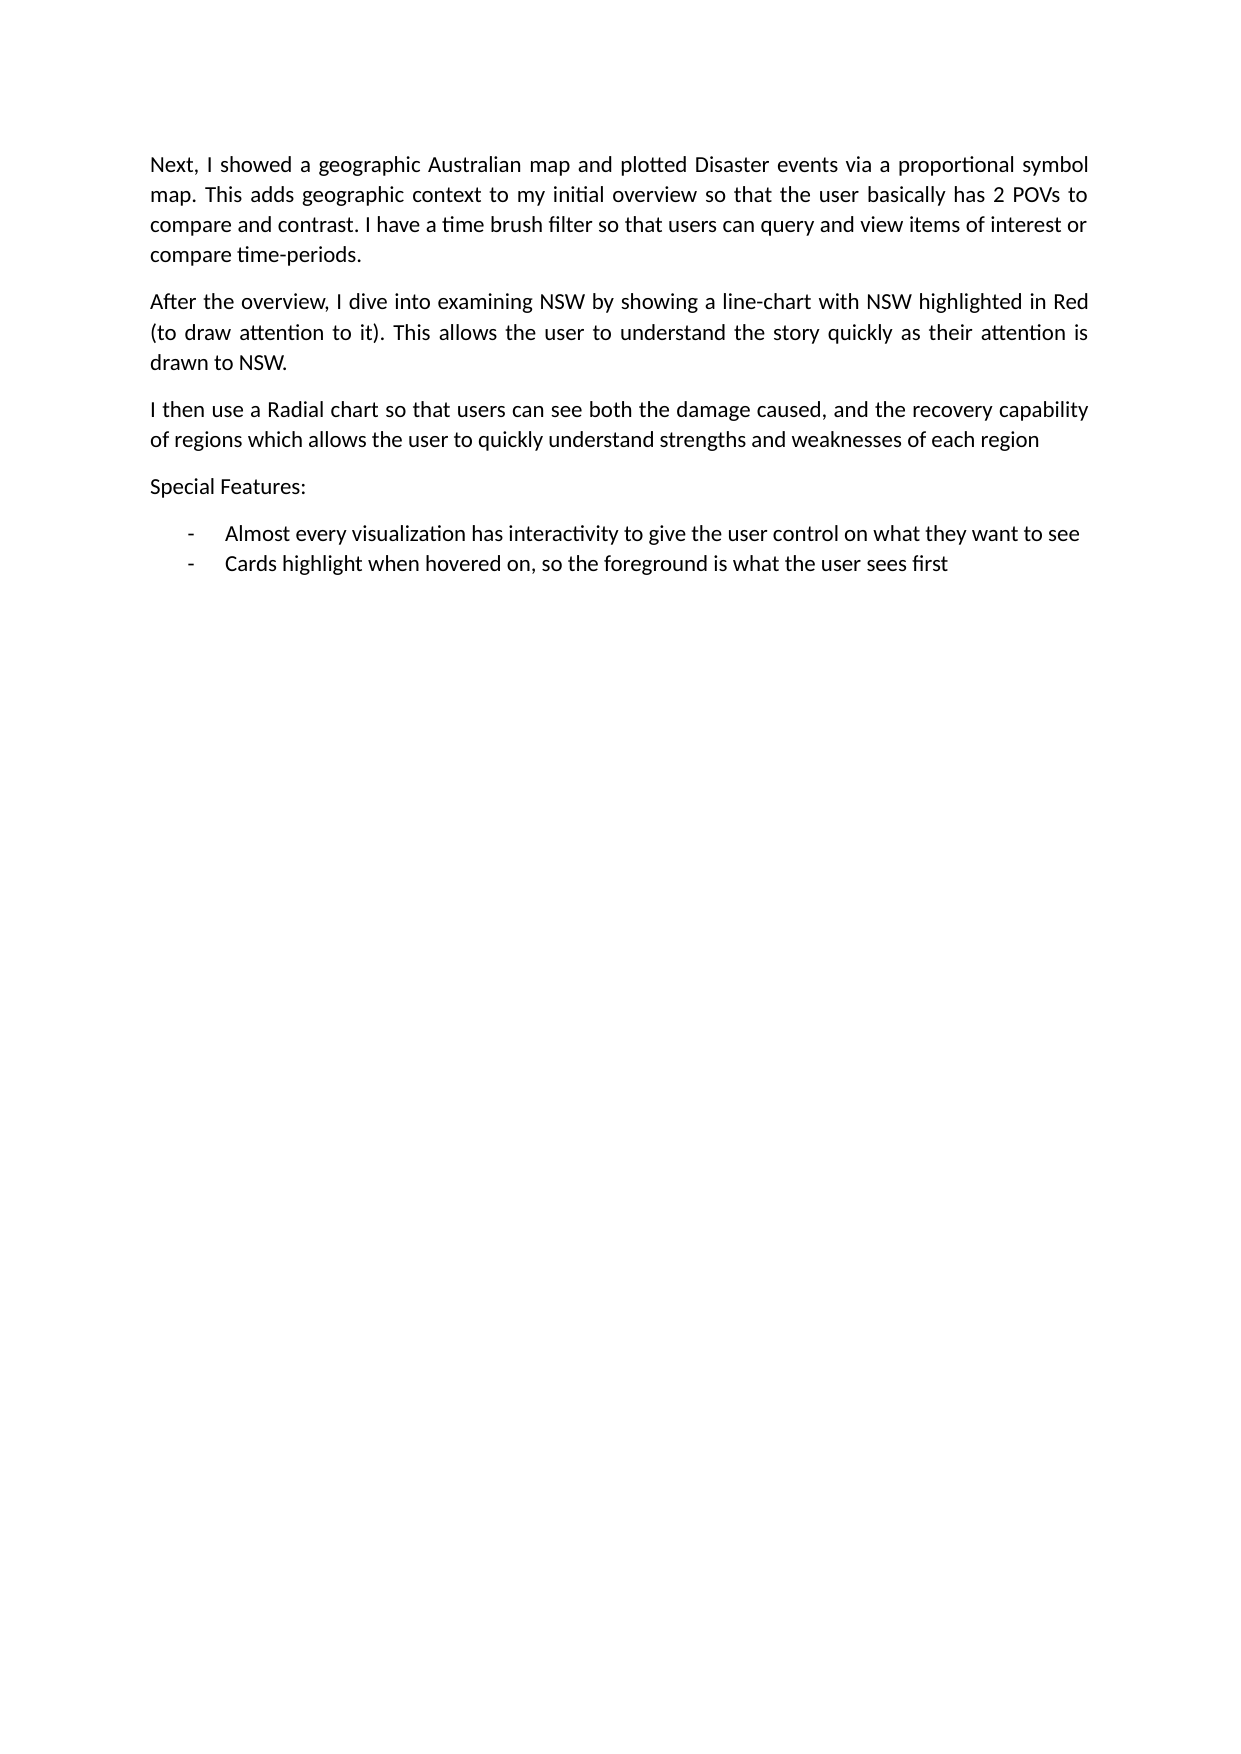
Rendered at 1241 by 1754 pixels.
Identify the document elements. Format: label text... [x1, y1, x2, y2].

text Special Features: [150, 472, 1090, 500]
list Cards highlight when hovered on, so the foreground is what the user sees first [187, 549, 1090, 577]
text I then use a Radial chart so that users can see both the damage caused, and the recovery capability of regions which allows the user to quickly understand strengths and weaknesses of each region [150, 395, 1090, 453]
list Almost every visualization has interactivity to give the user control on what they want to see [187, 519, 1090, 547]
text After the overview, I dive into examining NSW by showing a line-chart with NSW highlighted in Red (to draw attention to it). This allows the user to understand the story quickly as their attention is drawn to NSW. [150, 287, 1090, 376]
text Next, I showed a geographic Australian map and plotted Disaster events via a proportional symbol map. This adds geographic context to my initial overview so that the user basically has 2 POVs to compare and contrast. I have a time brush filter so that users can query and view items of interest or compare time-periods. [150, 150, 1090, 269]
